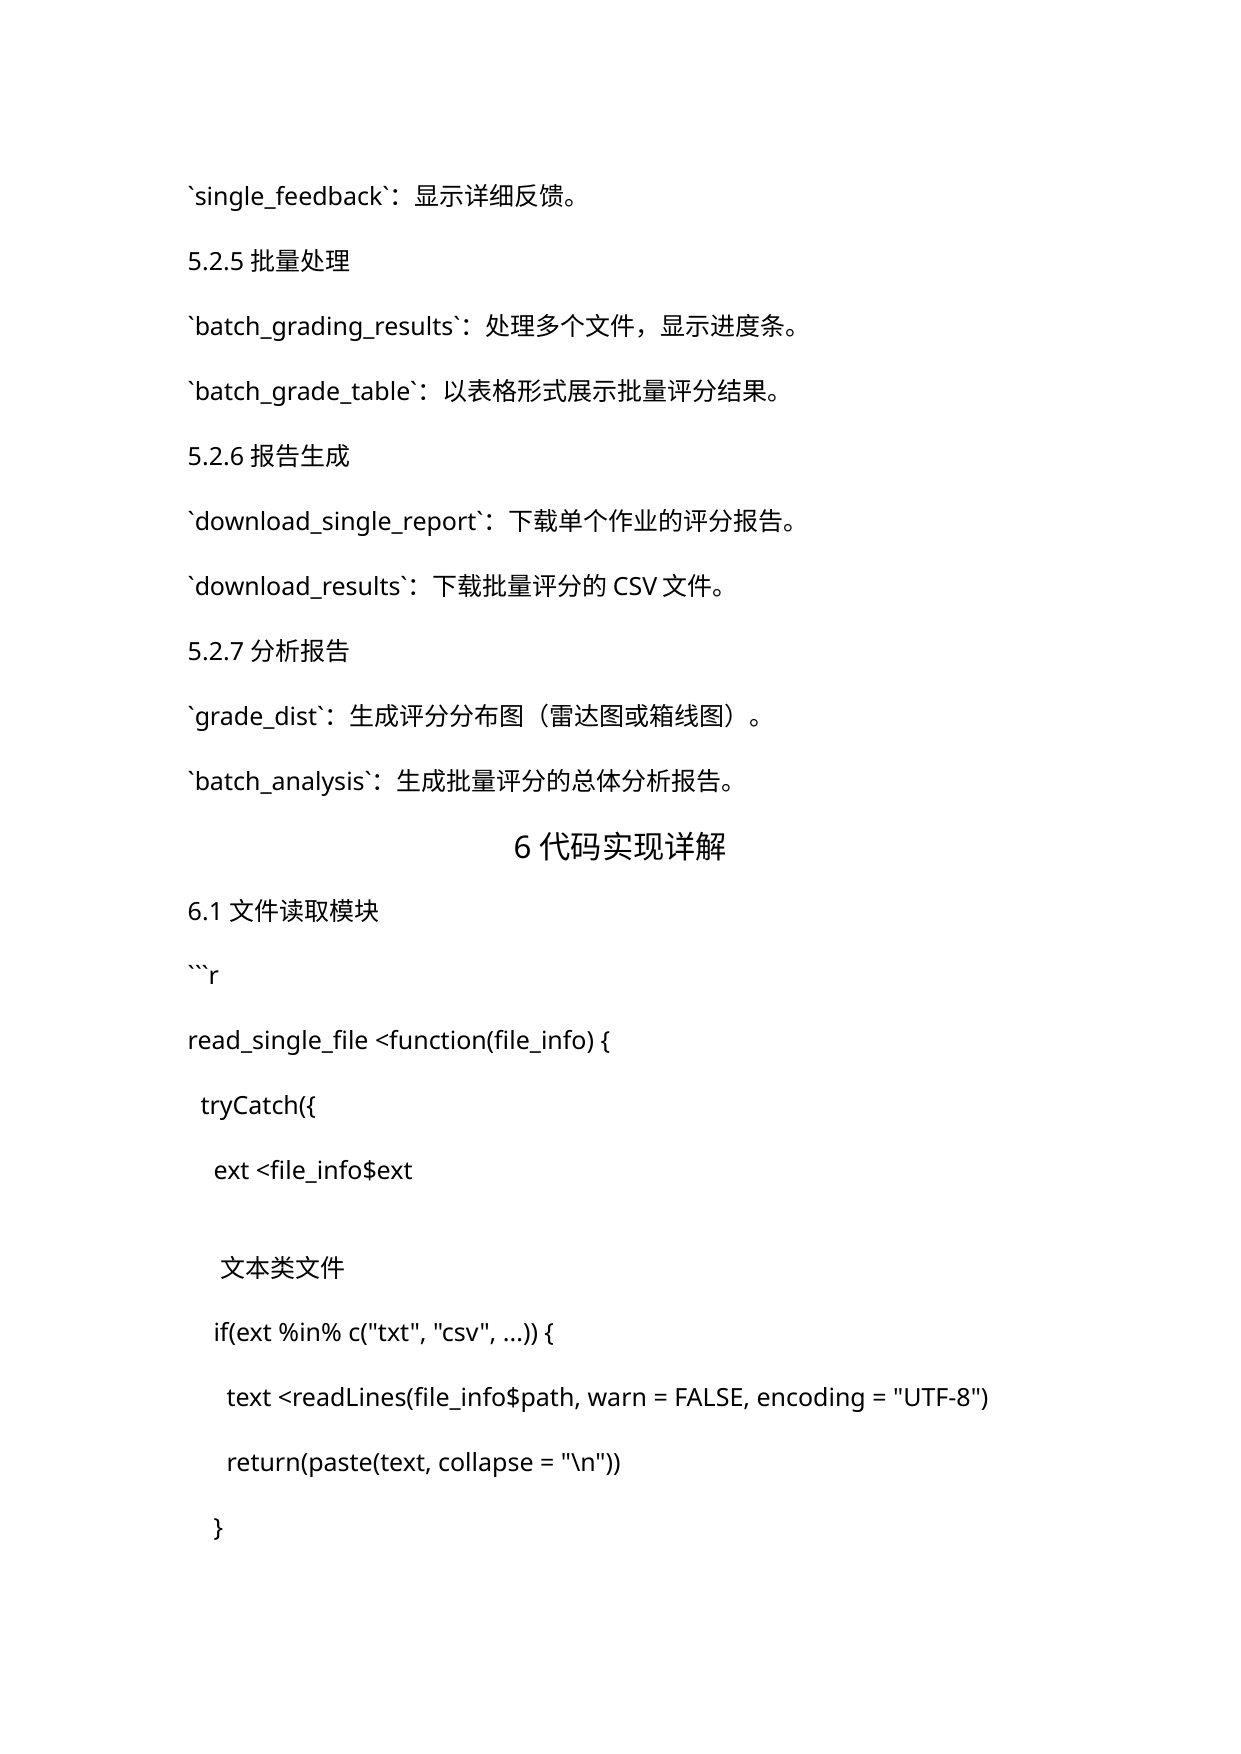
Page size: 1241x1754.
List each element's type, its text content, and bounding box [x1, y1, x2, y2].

text if(ext %in% c("txt", "csv", ...)) { [187, 1299, 1053, 1364]
text `download_single_report`：下载单个作业的评分报告。 [187, 487, 1053, 552]
text } [187, 1494, 1053, 1559]
text 5.2.7 分析报告 [187, 617, 1053, 682]
text 5.2.5 批量处理 [187, 227, 1053, 292]
text return(paste(text, collapse = "\n")) [187, 1429, 1053, 1494]
text `batch_grading_results`：处理多个文件，显示进度条。 [187, 292, 1053, 357]
text 文本类文件 [187, 1234, 1053, 1299]
text `batch_analysis`：生成批量评分的总体分析报告。 [187, 747, 1053, 812]
text ext <file_info$ext [187, 1137, 1053, 1202]
text text <readLines(file_info$path, warn = FALSE, encoding = "UTF-8") [187, 1364, 1053, 1429]
text `grade_dist`：生成评分分布图（雷达图或箱线图）。 [187, 682, 1053, 747]
text read_single_file <function(file_info) { [187, 1007, 1053, 1072]
text `single_feedback`：显示详细反馈。 [187, 162, 1053, 227]
text 6 代码实现详解 [187, 812, 1053, 877]
text ```r [187, 942, 1053, 1007]
text tryCatch({ [187, 1072, 1053, 1137]
text `batch_grade_table`：以表格形式展示批量评分结果。 [187, 357, 1053, 422]
text 6.1 文件读取模块 [187, 877, 1053, 942]
text `download_results`：下载批量评分的CSV文件。 [187, 552, 1053, 617]
text 5.2.6 报告生成 [187, 422, 1053, 487]
